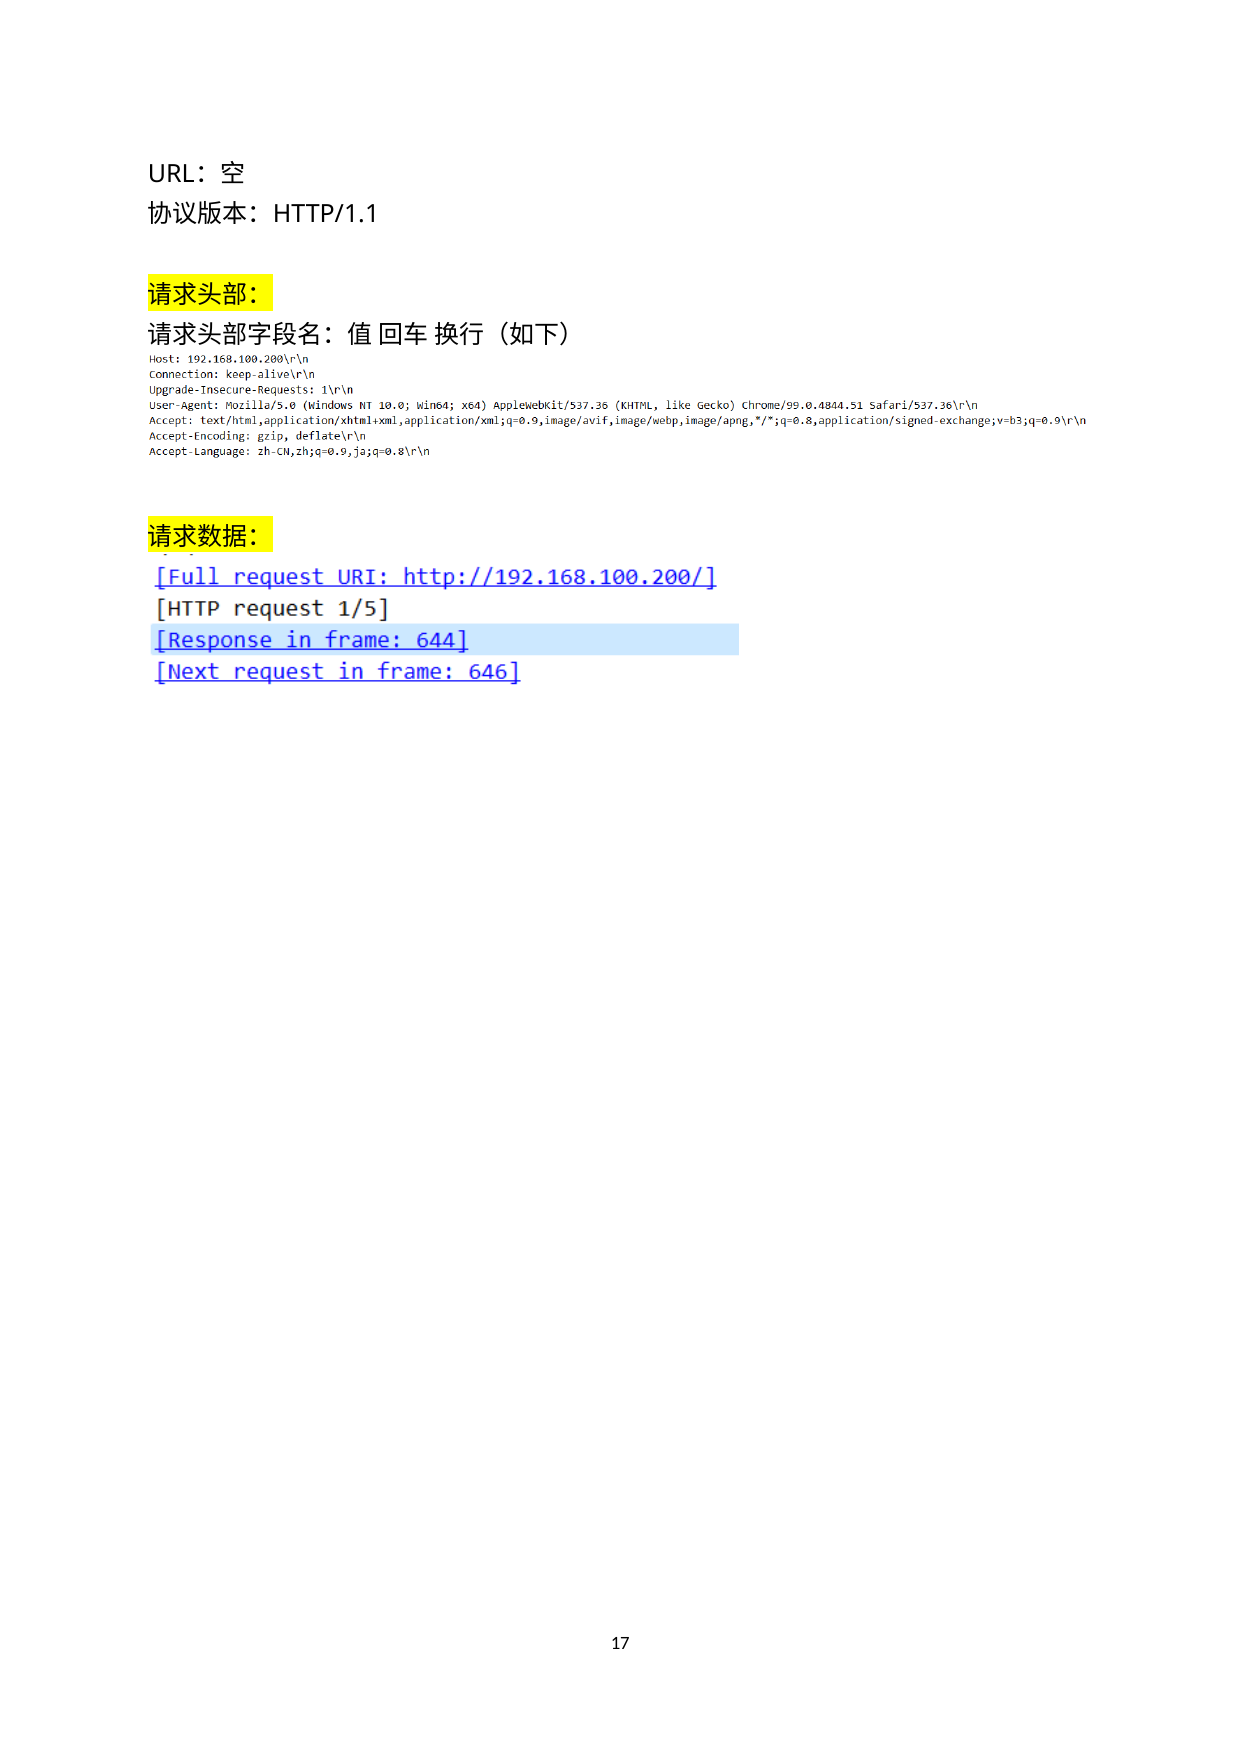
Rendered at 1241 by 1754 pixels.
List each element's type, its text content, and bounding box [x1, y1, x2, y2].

text 请求头部： [148, 272, 1092, 313]
text 协议版本：HTTP/1.1 [148, 192, 1092, 232]
text 请求数据： [148, 514, 1092, 554]
text 请求头部字段名：值 回车 换行（如下） [148, 313, 1092, 352]
picture [147, 554, 739, 704]
text URL：空 [148, 151, 1092, 192]
picture [147, 352, 1094, 461]
